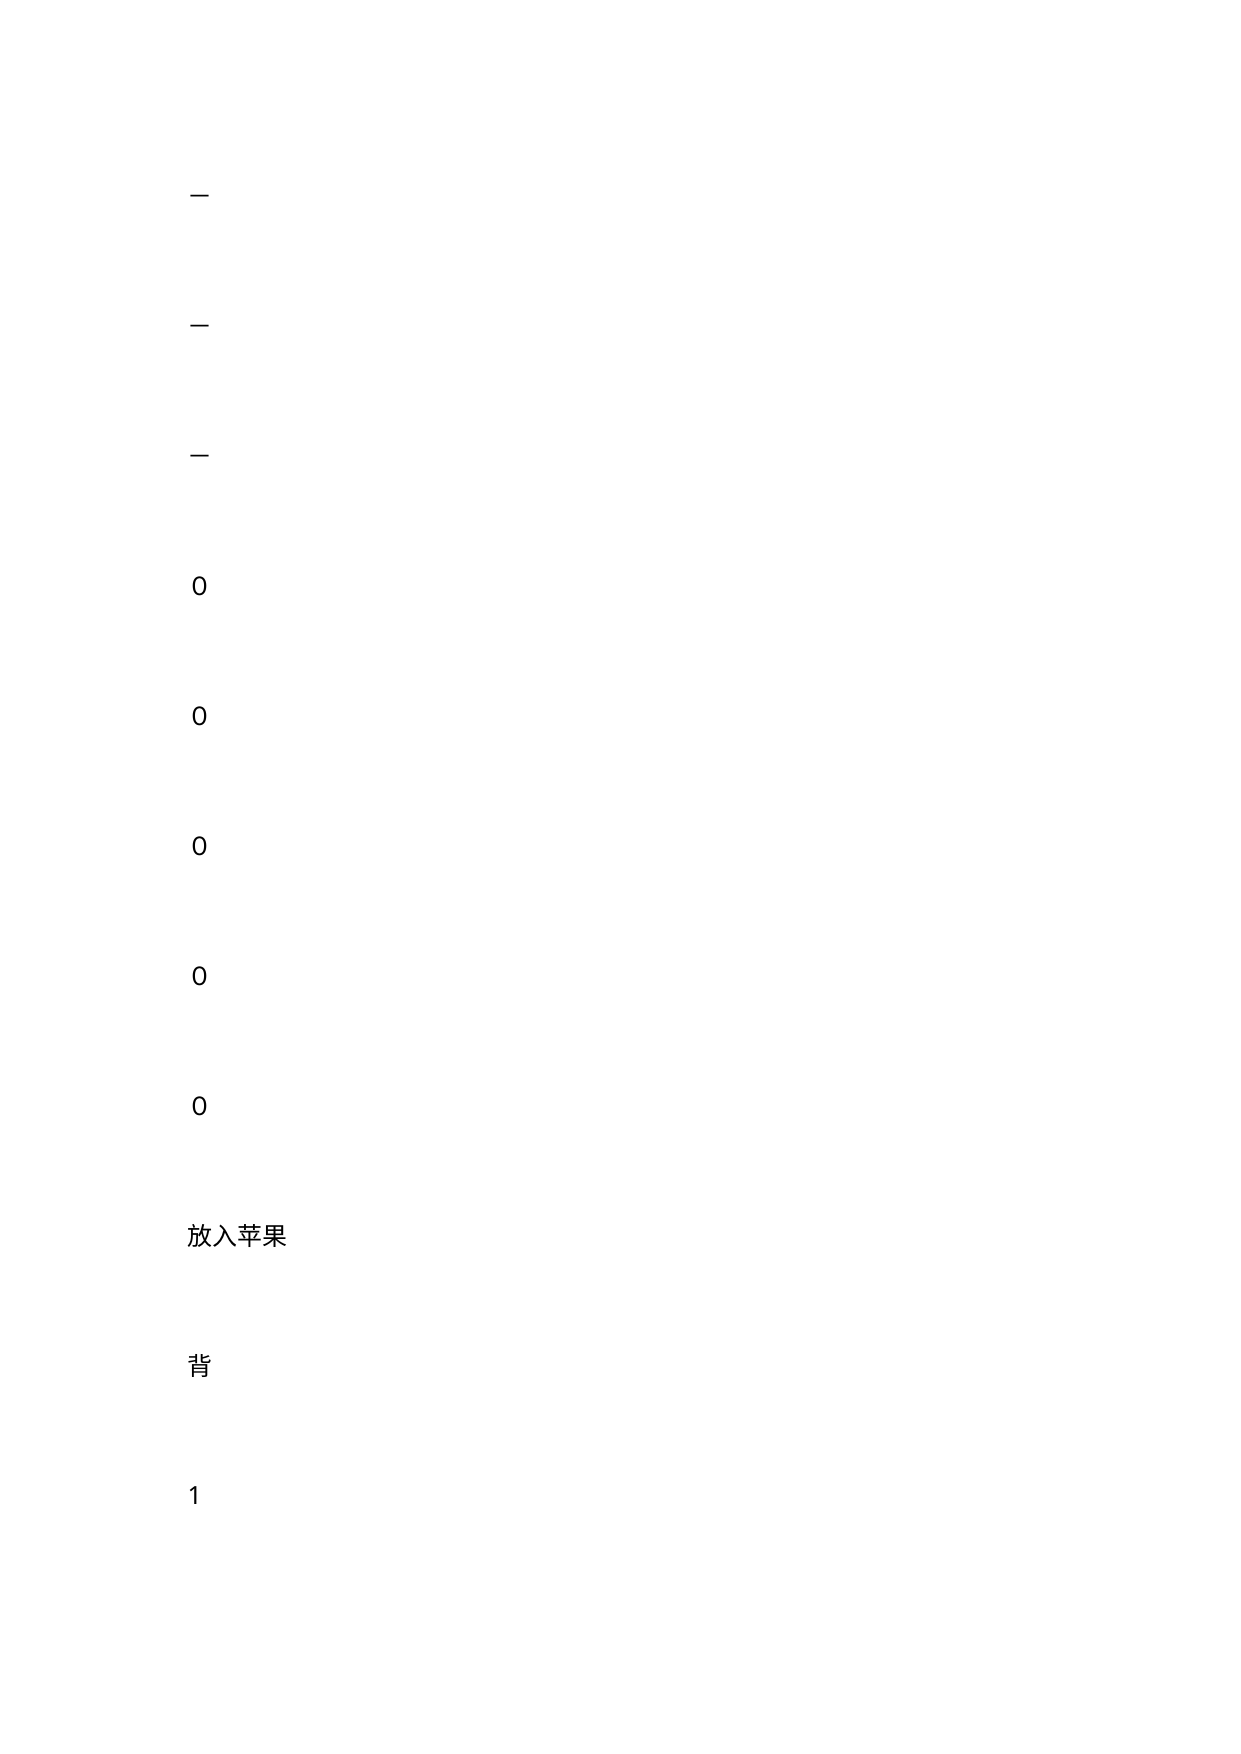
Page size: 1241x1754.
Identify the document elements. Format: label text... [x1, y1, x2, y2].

text 1 [187, 1462, 1053, 1527]
text ０ [187, 552, 1053, 617]
text － [187, 422, 1053, 487]
text ０ [187, 682, 1053, 747]
text ０ [187, 812, 1053, 877]
text － [187, 292, 1053, 357]
text 放入苹果 [187, 1202, 1053, 1267]
text ０ [187, 942, 1053, 1007]
text 背 [187, 1332, 1053, 1397]
text ０ [187, 1072, 1053, 1137]
text － [187, 162, 1053, 227]
